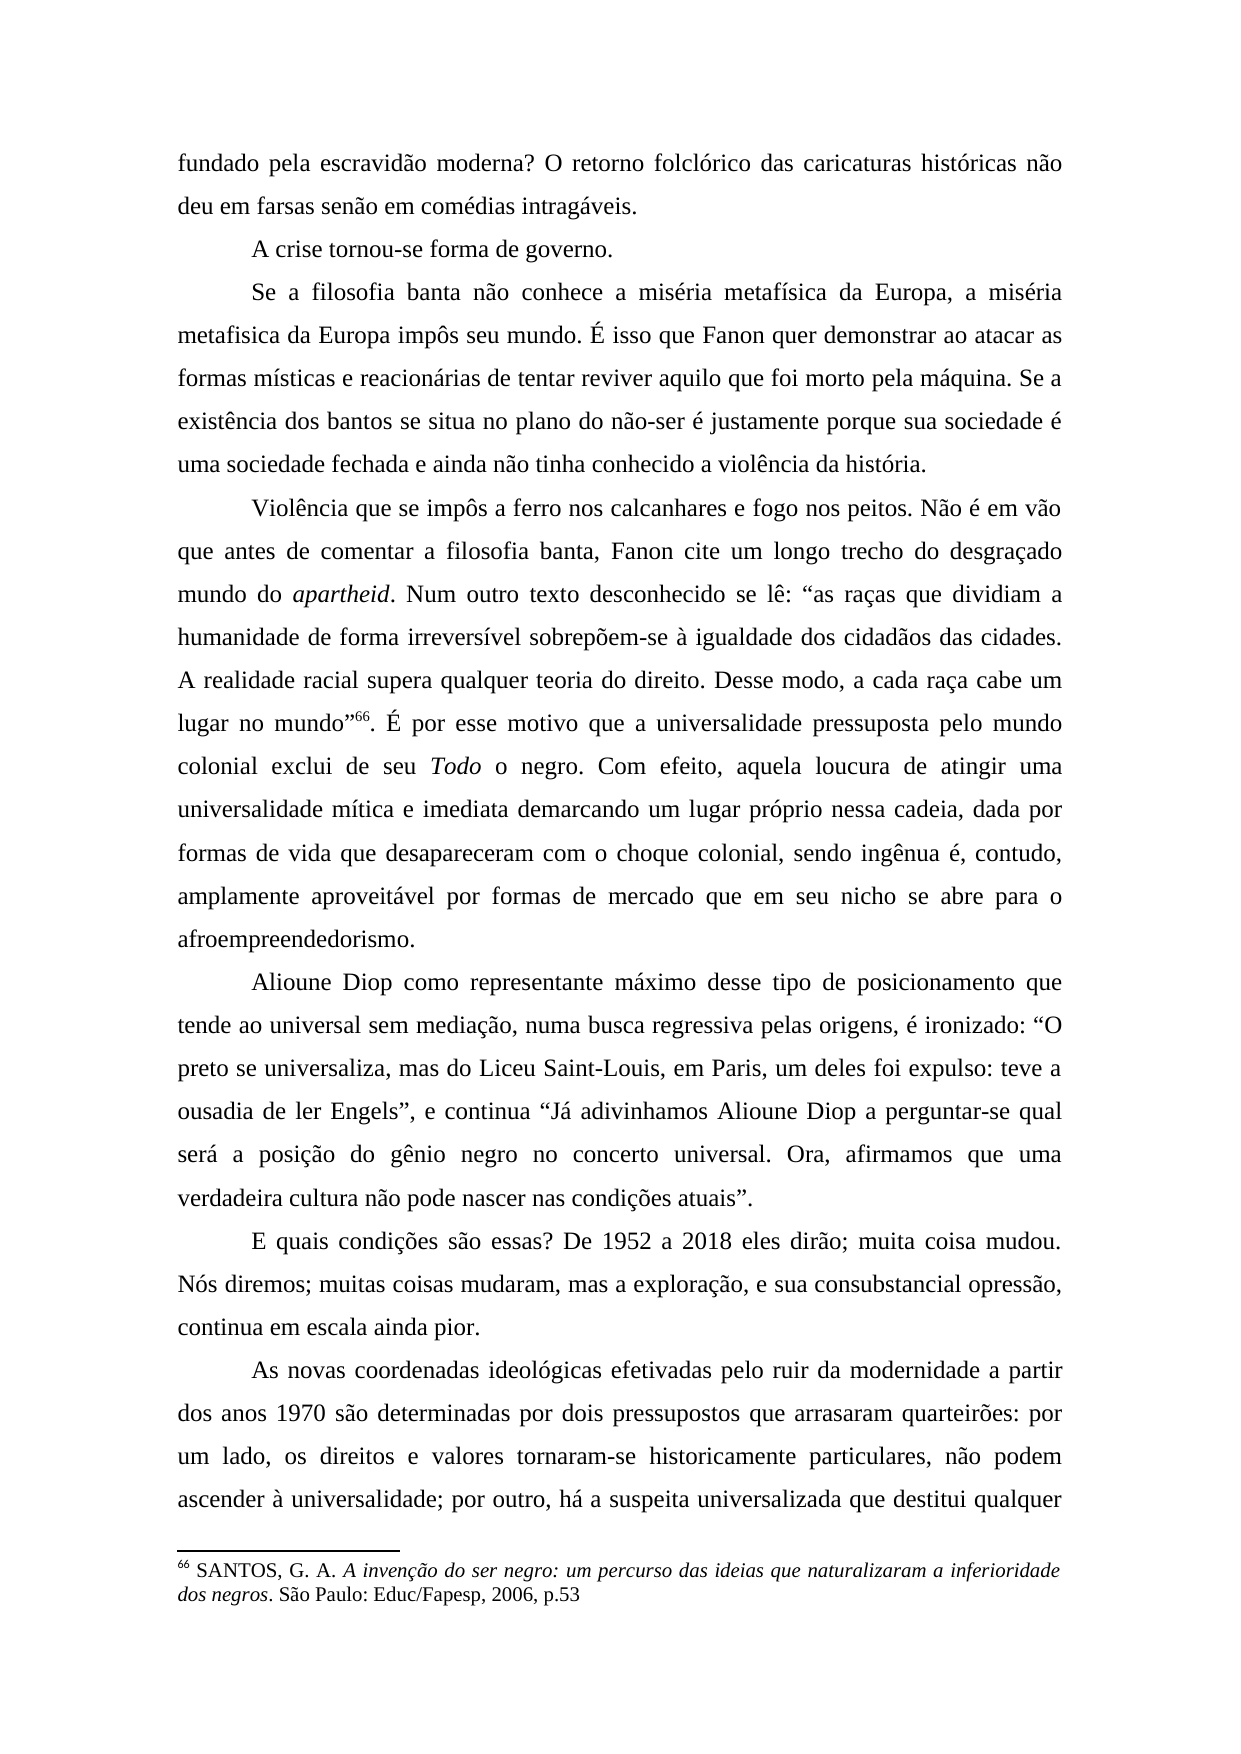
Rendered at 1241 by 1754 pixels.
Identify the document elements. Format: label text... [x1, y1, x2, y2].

text E quais condições são essas? De 1952 a 2018 eles dirão; muita coisa mudou. Nós diremos; muitas coisas mudaram, mas a exploração, e sua consubstancial opressão, continua em escala ainda pior. [177, 1226, 1063, 1341]
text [177, 148, 1063, 219]
text Se a filosofia banta não conhece a miséria metafísica da Europa, a miséria metafisica da Europa impôs seu mundo. É isso que Fanon quer demonstrar ao atacar as formas místicas e reacionárias de tentar reviver aquilo que foi morto pela máquina. Se a existência dos bantos se situa no plano do não-ser é justamente porque sua sociedade é uma sociedade fechada e ainda não tinha conhecido a violência da história. [177, 277, 1063, 478]
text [177, 1355, 1063, 1513]
text Alioune Diop como representante máximo desse tipo de posicionamento que tende ao universal sem mediação, numa busca regressiva pelas origens, é ironizado: “O preto se universaliza, mas do Liceu Saint-Louis, em Paris, um deles foi expulso: teve a ousadia de ler Engels”, e continua “Já adivinhamos Alioune Diop a perguntar-se qual será a posição do gênio negro no concerto universal. Ora, afirmamos que uma verdadeira cultura não pode nascer nas condições atuais”. [177, 967, 1063, 1211]
text Violência que se impôs a ferro nos calcanhares e fogo nos peitos. Não é em vão que antes de comentar a filosofia banta, Fanon cite um longo trecho do desgraçado mundo do apartheid. Num outro texto desconhecido se lê: “as raças que dividiam a humanidade de forma irreversível sobrepõem-se à igualdade dos cidadãos das cidades. A realidade racial supera qualquer teoria do direito. Desse modo, a cada raça cabe um lugar no mundo”. É por esse motivo que a universalidade pressuposta pelo mundo colonial exclui de seu Todo o negro. Com efeito, aquela loucura de atingir uma universalidade mítica e imediata demarcando um lugar próprio nessa cadeia, dada por formas de vida que desapareceram com o choque colonial, sendo ingênua é, contudo, amplamente aproveitável por formas de mercado que em seu nicho se abre para o afroempreendedorismo. [177, 493, 1063, 953]
text A crise tornou-se forma de governo. [177, 234, 1063, 263]
